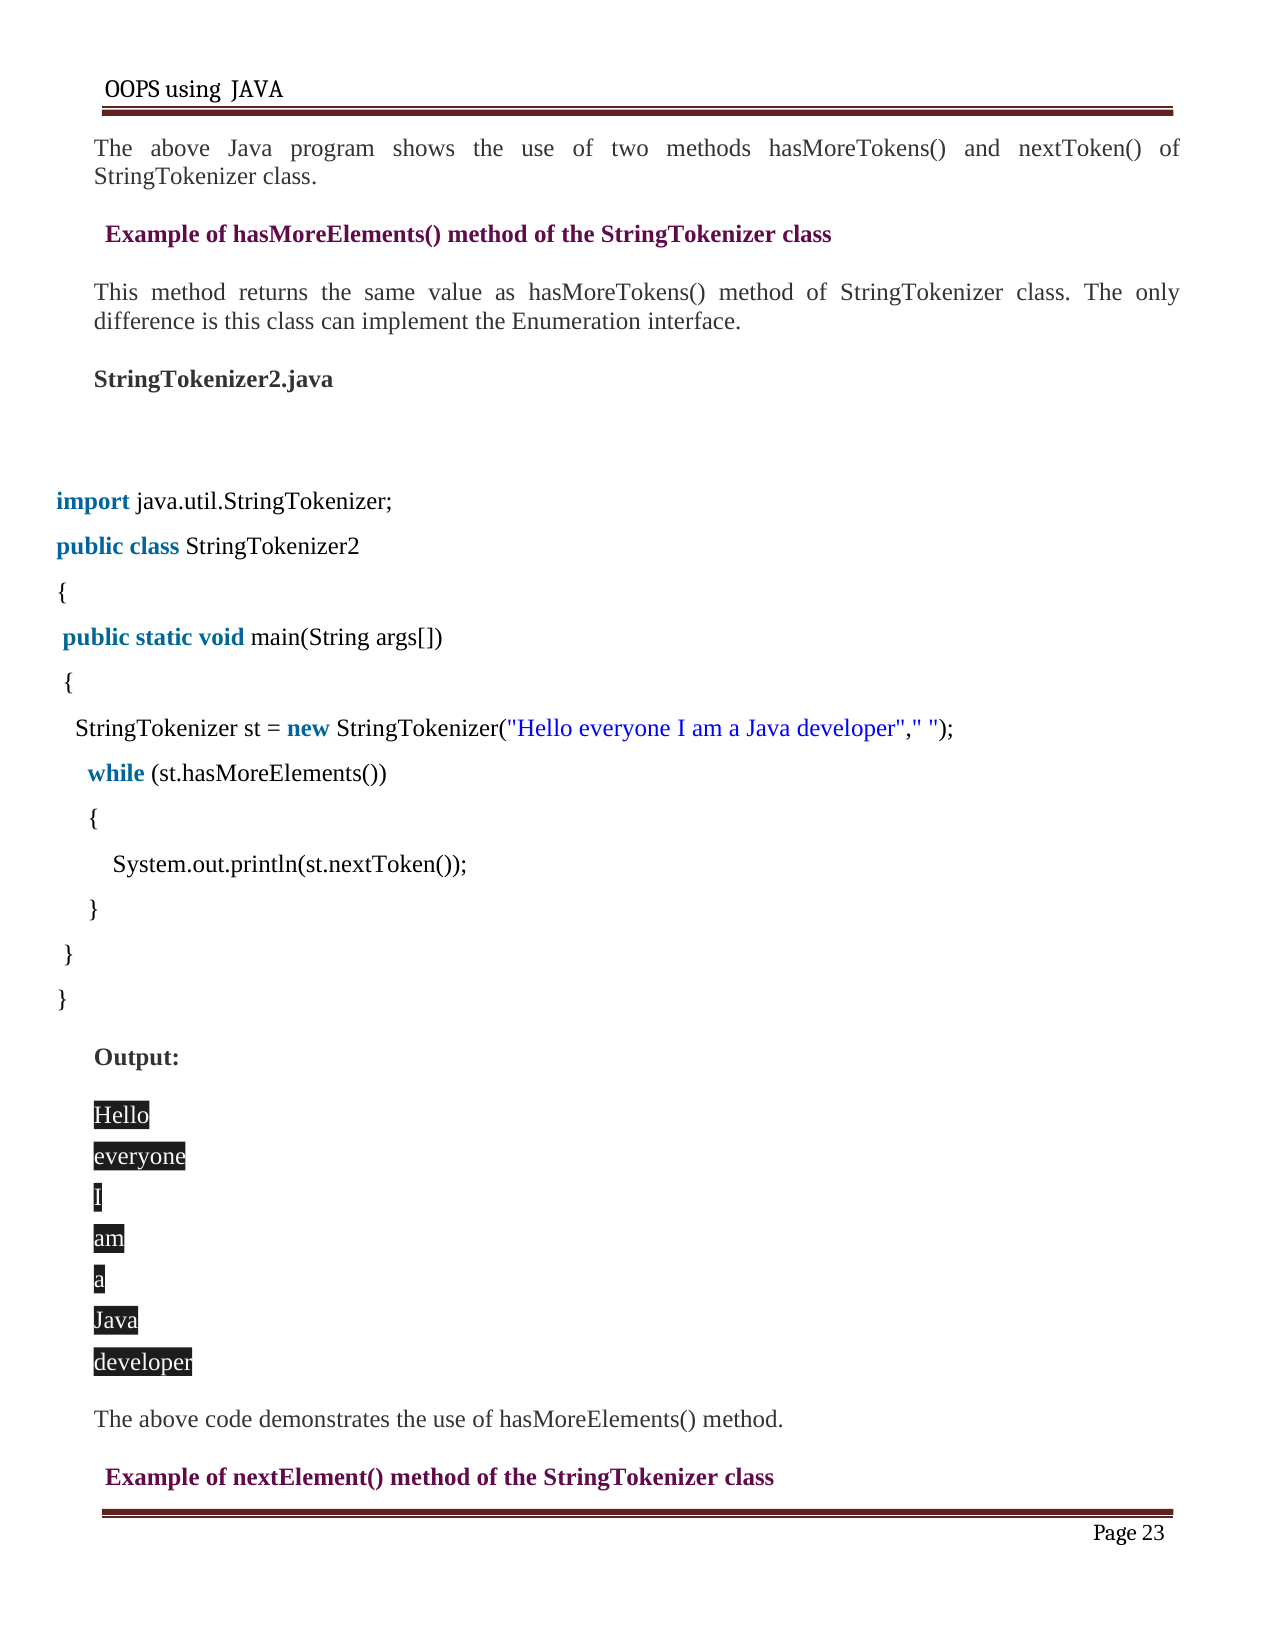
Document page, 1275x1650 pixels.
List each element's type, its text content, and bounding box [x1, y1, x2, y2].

text StringTokenizer2.java [94, 364, 1188, 393]
text Output: [94, 1042, 1188, 1071]
text am a Java [94, 1223, 144, 1334]
text System.out.println(st.nextToken()); [112, 849, 1188, 877]
text { [62, 667, 1188, 696]
text public static void main(String args[]) [62, 622, 1188, 651]
text StringTokenizer st = new StringTokenizer("Hello everyone I am a Java developer"," "); [75, 713, 1188, 741]
text Page 23 [1093, 1518, 1188, 1546]
text { [56, 577, 1188, 605]
text { [87, 803, 1188, 832]
text This method returns the same value as hasMoreTokens() method of StringTokenizer class. The only difference is this class can implement the Enumeration interface. [94, 277, 1187, 335]
text developer [94, 1347, 1188, 1375]
text } [56, 984, 1188, 1013]
text import java.util.StringTokenizer; [56, 486, 1188, 515]
text public class StringTokenizer2 [56, 531, 1188, 560]
text while (st.hasMoreElements()) [87, 758, 1188, 787]
text Hello everyone I [94, 1100, 192, 1211]
text The above code demonstrates the use of hasMoreElements() method. [94, 1404, 1188, 1433]
text Example of hasMoreElements() method of the StringTokenizer class [105, 219, 1188, 248]
text } [87, 894, 1188, 923]
text OOPS using JAVA [105, 75, 1188, 104]
text The above Java program shows the use of two methods hasMoreTokens() and nextToken() of StringTokenizer class. [94, 133, 1187, 190]
text } [62, 939, 1188, 968]
text Example of nextElement() method of the StringTokenizer class [105, 1462, 1188, 1491]
